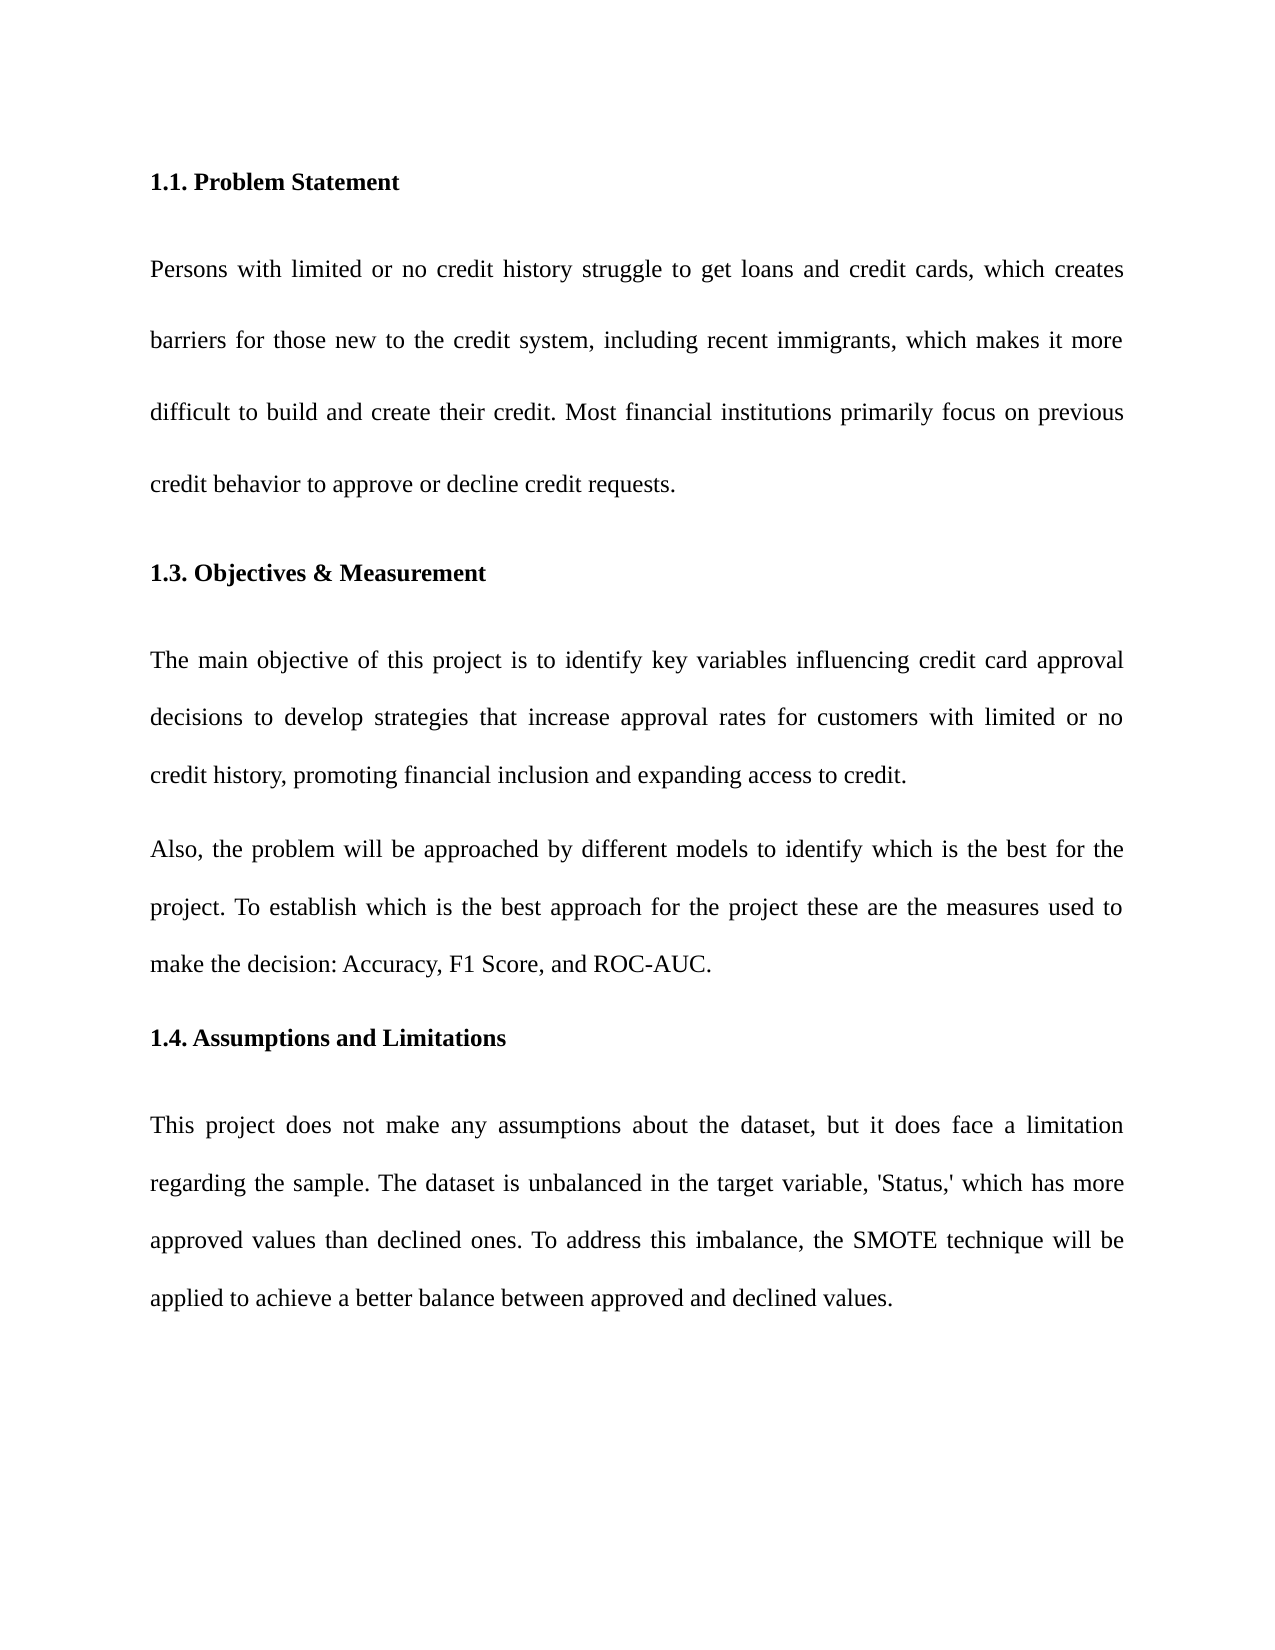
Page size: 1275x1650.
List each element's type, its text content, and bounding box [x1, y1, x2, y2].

text The main objective of this project is to identify key variables influencing credit card approval decisions to develop strategies that increase approval rates for customers with limited or no credit history, promoting financial inclusion and expanding access to credit. [150, 645, 1125, 789]
subtitle 1.1. Problem Statement [150, 167, 1125, 195]
text Persons with limited or no credit history struggle to get loans and credit cards, which creates barriers for those new to the credit system, including recent immigrants, which makes it more difficult to build and create their credit. Most financial institutions primarily focus on previous credit behavior to approve or decline credit requests. [150, 254, 1125, 498]
text This project does not make any assumptions about the dataset, but it does face a limitation regarding the sample. The dataset is unbalanced in the target variable, 'Status,' which has more approved values than declined ones. To address this imbalance, the SMOTE technique will be applied to achieve a better balance between approved and declined values. [150, 1110, 1125, 1312]
subtitle 1.4. Assumptions and Limitations [150, 1023, 1125, 1052]
subtitle 1.3. Objectives & Measurement [150, 558, 1125, 587]
text Also, the problem will be approached by different models to identify which is the best for the project. To establish which is the best approach for the project these are the measures used to make the decision: Accuracy, F1 Score, and ROC-AUC. [150, 834, 1125, 978]
